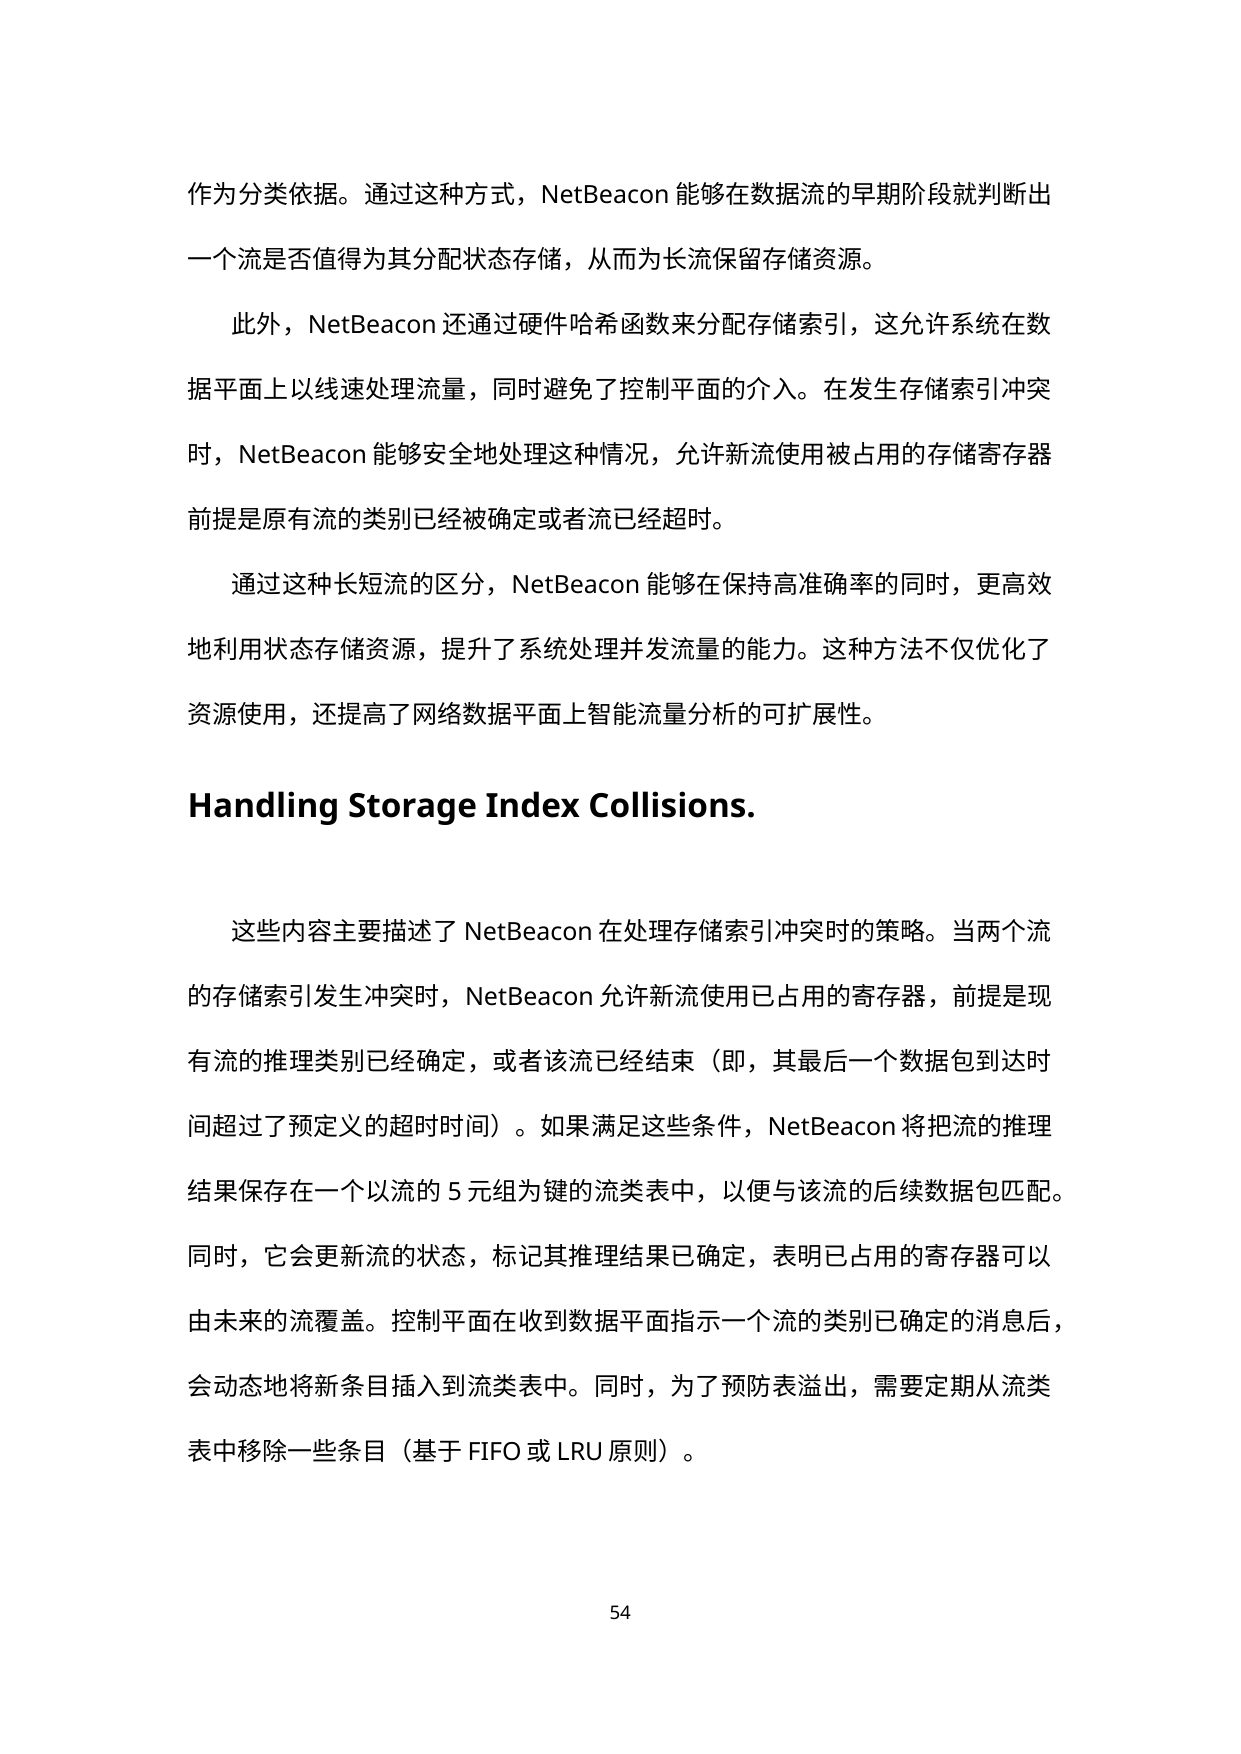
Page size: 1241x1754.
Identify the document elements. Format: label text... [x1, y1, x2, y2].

text 这些内容主要描述了NetBeacon在处理存储索引冲突时的策略。当两个流的存储索引发生冲突时，NetBeacon允许新流使用已占用的寄存器，前提是现有流的推理类别已经确定，或者该流已经结束（即，其最后一个数据包到达时间超过了预定义的超时时间）。如果满足这些条件，NetBeacon将把流的推理结果保存在一个以流的5元组为键的流类表中，以便与该流的后续数据包匹配。同时，它会更新流的状态，标记其推理结果已确定，表明已占用的寄存器可以由未来的流覆盖。控制平面在收到数据平面指示一个流的类别已确定的消息后，会动态地将新条目插入到流类表中。同时，为了预防表溢出，需要定期从流类表中移除一些条目（基于FIFO或LRU原则）。 [187, 897, 1053, 1482]
subtitle Handling Storage Index Collisions. [187, 772, 1053, 837]
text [187, 160, 1053, 290]
text 通过这种长短流的区分，NetBeacon能够在保持高准确率的同时，更高效地利用状态存储资源，提升了系统处理并发流量的能力。这种方法不仅优化了资源使用，还提高了网络数据平面上智能流量分析的可扩展性。 [187, 550, 1053, 745]
text 此外，NetBeacon还通过硬件哈希函数来分配存储索引，这允许系统在数据平面上以线速处理流量，同时避免了控制平面的介入。在发生存储索引冲突时，NetBeacon能够安全地处理这种情况，允许新流使用被占用的存储寄存器，前提是原有流的类别已经被确定或者流已经超时。 [187, 290, 1053, 550]
